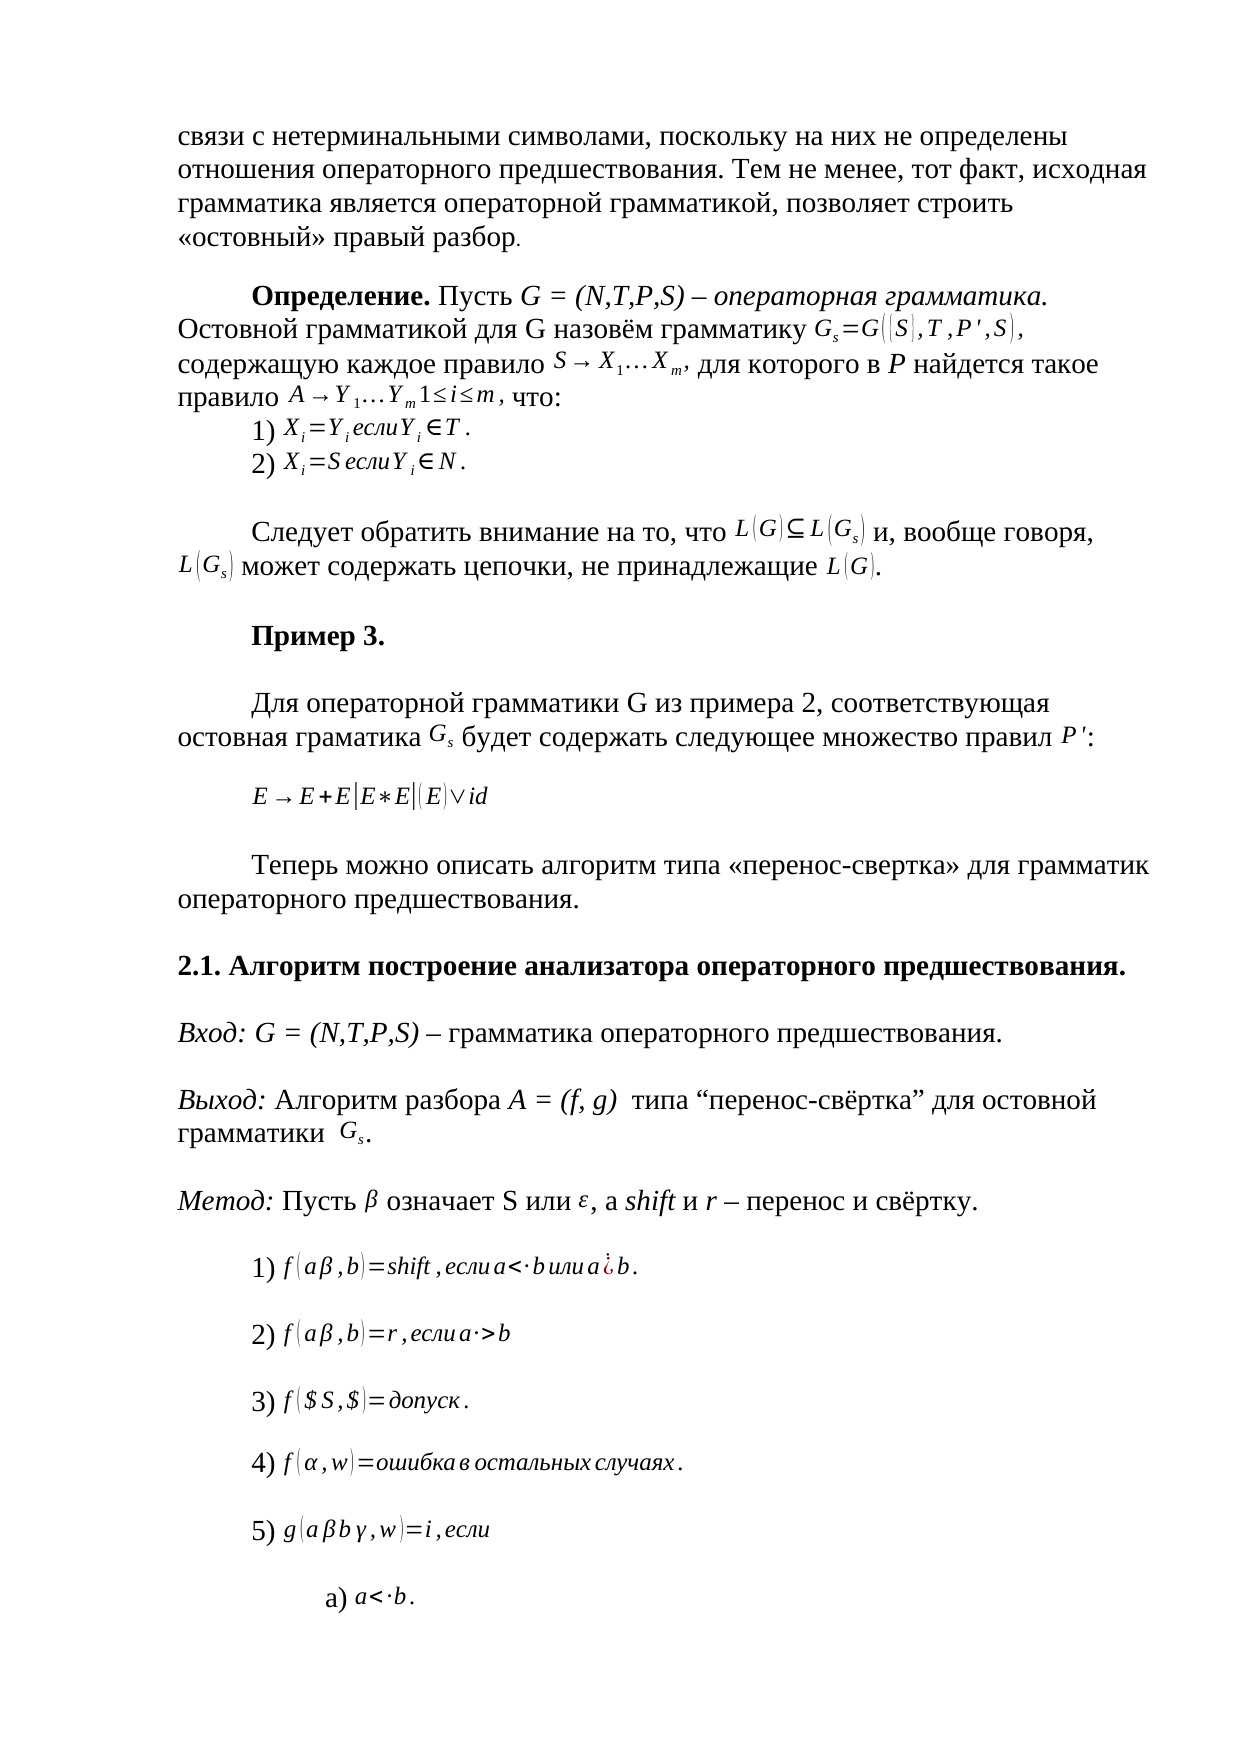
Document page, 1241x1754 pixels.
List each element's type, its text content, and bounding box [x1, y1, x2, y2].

text Теперь можно описать алгоритм типа «перенос-свертка» для грамматик операторного предшествования. [177, 847, 1152, 914]
text Метод: Пусть означает S или , а shift и r – перенос и свёртку. [177, 1183, 1152, 1216]
text Определение. Пусть G = (N,T,P,S) – операторная грамматика. Остовной грамматикой для G назовём грамматику содержащую каждое правило для которого в P найдется такое правило что: [177, 278, 1152, 413]
text Следует обратить внимание на то, что и, вообще говоря, может содержать цепочки, не принадлежащие . [177, 513, 1152, 584]
text 2.1. Алгоритм построение анализатора операторного предшествования. [177, 948, 1152, 981]
text 2) [177, 446, 1152, 480]
text a) [177, 1580, 1152, 1613]
text 2) [177, 1317, 1152, 1350]
text Для операторной грамматики G из примера 2, соответствующая остовная граматика будет содержать следующее множество правил : [177, 685, 1152, 752]
text 5) [177, 1513, 1152, 1546]
text 3) [177, 1384, 1152, 1417]
text Пример 3. [177, 618, 1152, 652]
text Вход: G = (N,T,P,S) – грамматика операторного предшествования. [177, 1015, 1152, 1048]
text Выход: Алгоритм разбора A = (f, g) типа “перенос-свёртка” для остовной грамматики . [177, 1082, 1152, 1149]
text 1) [177, 413, 1152, 446]
text 4) [177, 1446, 1152, 1479]
text 1) [177, 1250, 1152, 1283]
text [177, 118, 1152, 252]
